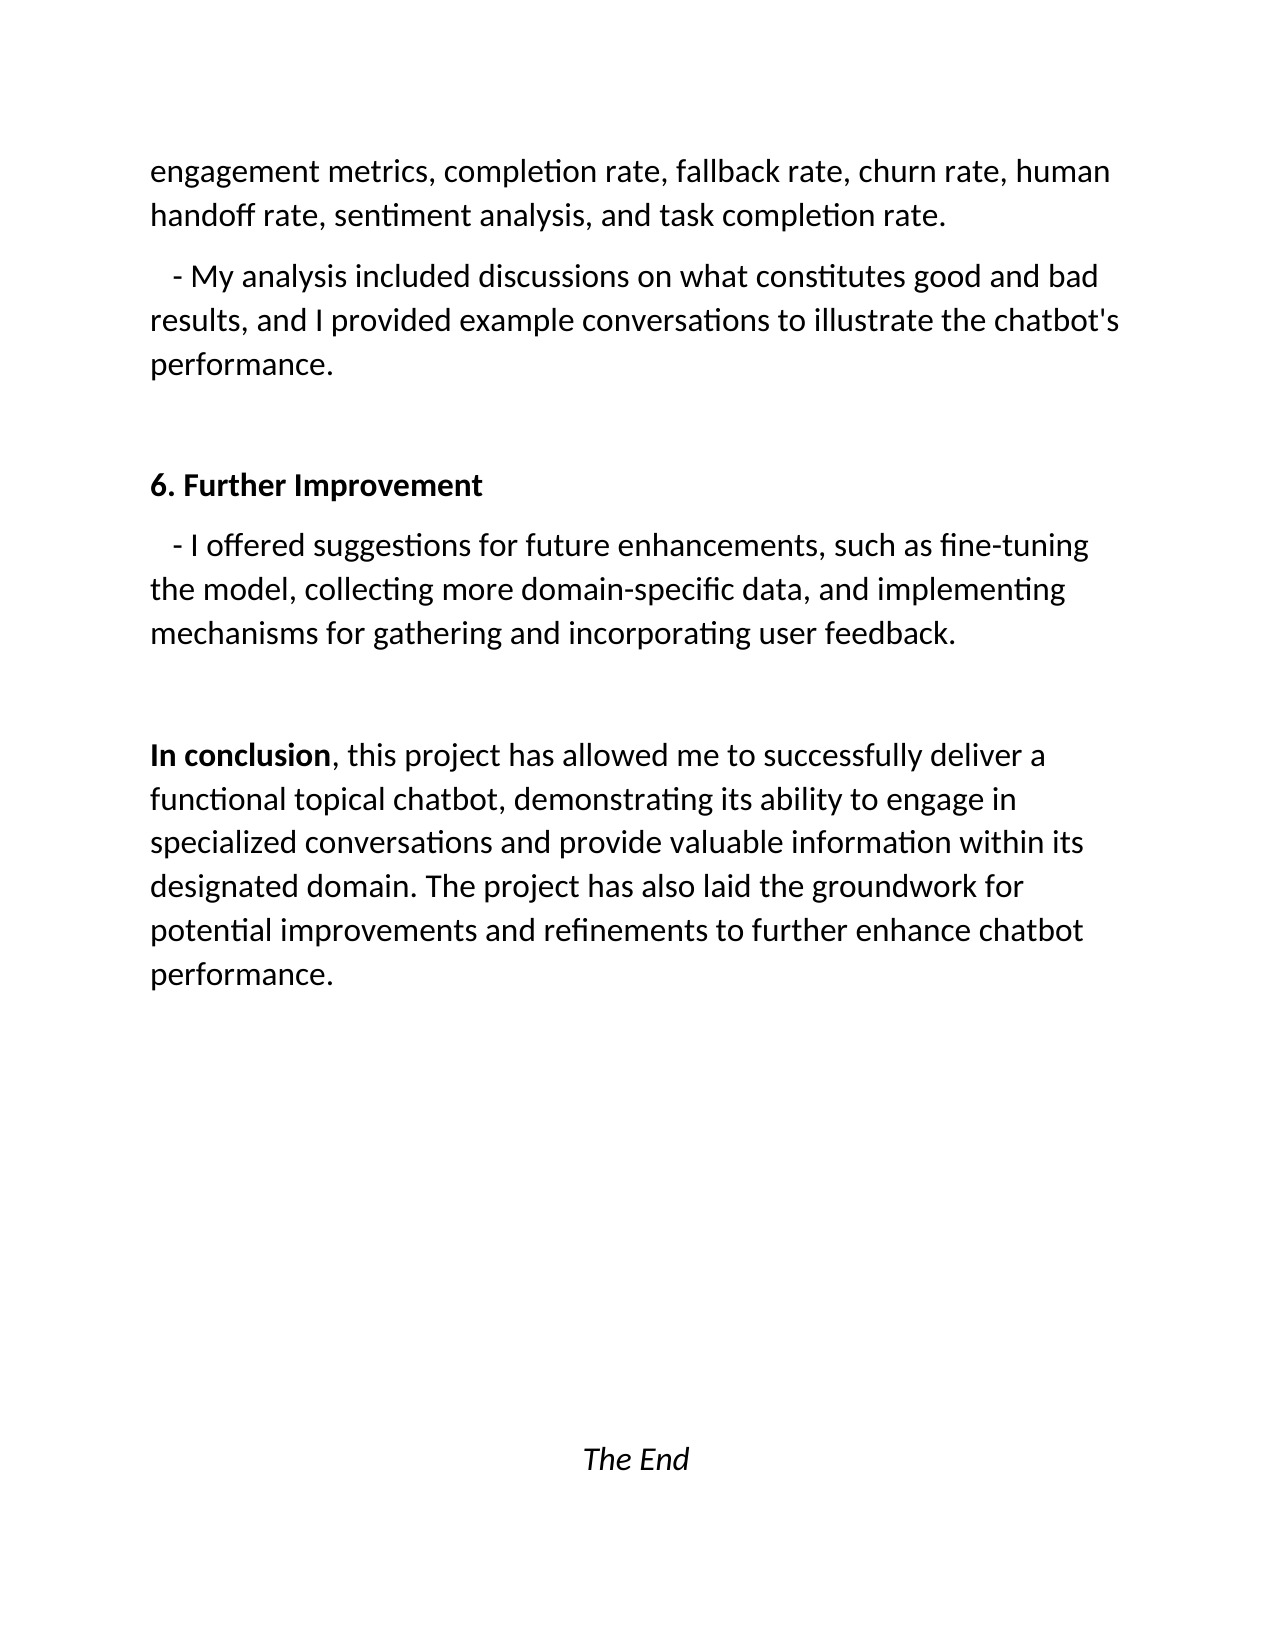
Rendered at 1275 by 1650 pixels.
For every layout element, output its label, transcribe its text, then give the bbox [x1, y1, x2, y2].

text - My analysis included discussions on what constitutes good and bad results, and I provided example conversations to illustrate the chatbot's performance. [150, 254, 1125, 383]
text In conclusion, this project has allowed me to successfully deliver a functional topical chatbot, demonstrating its ability to engage in specialized conversations and provide valuable information within its designated domain. The project has also laid the groundwork for potential improvements and refinements to further enhance chatbot performance. [150, 733, 1125, 994]
text The End [150, 1438, 1125, 1479]
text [150, 150, 1125, 235]
text - I offered suggestions for future enhancements, such as fine-tuning the model, collecting more domain-specific data, and implementing mechanisms for gathering and incorporating user feedback. [150, 524, 1125, 653]
text 6. Further Improvement [150, 464, 1125, 504]
